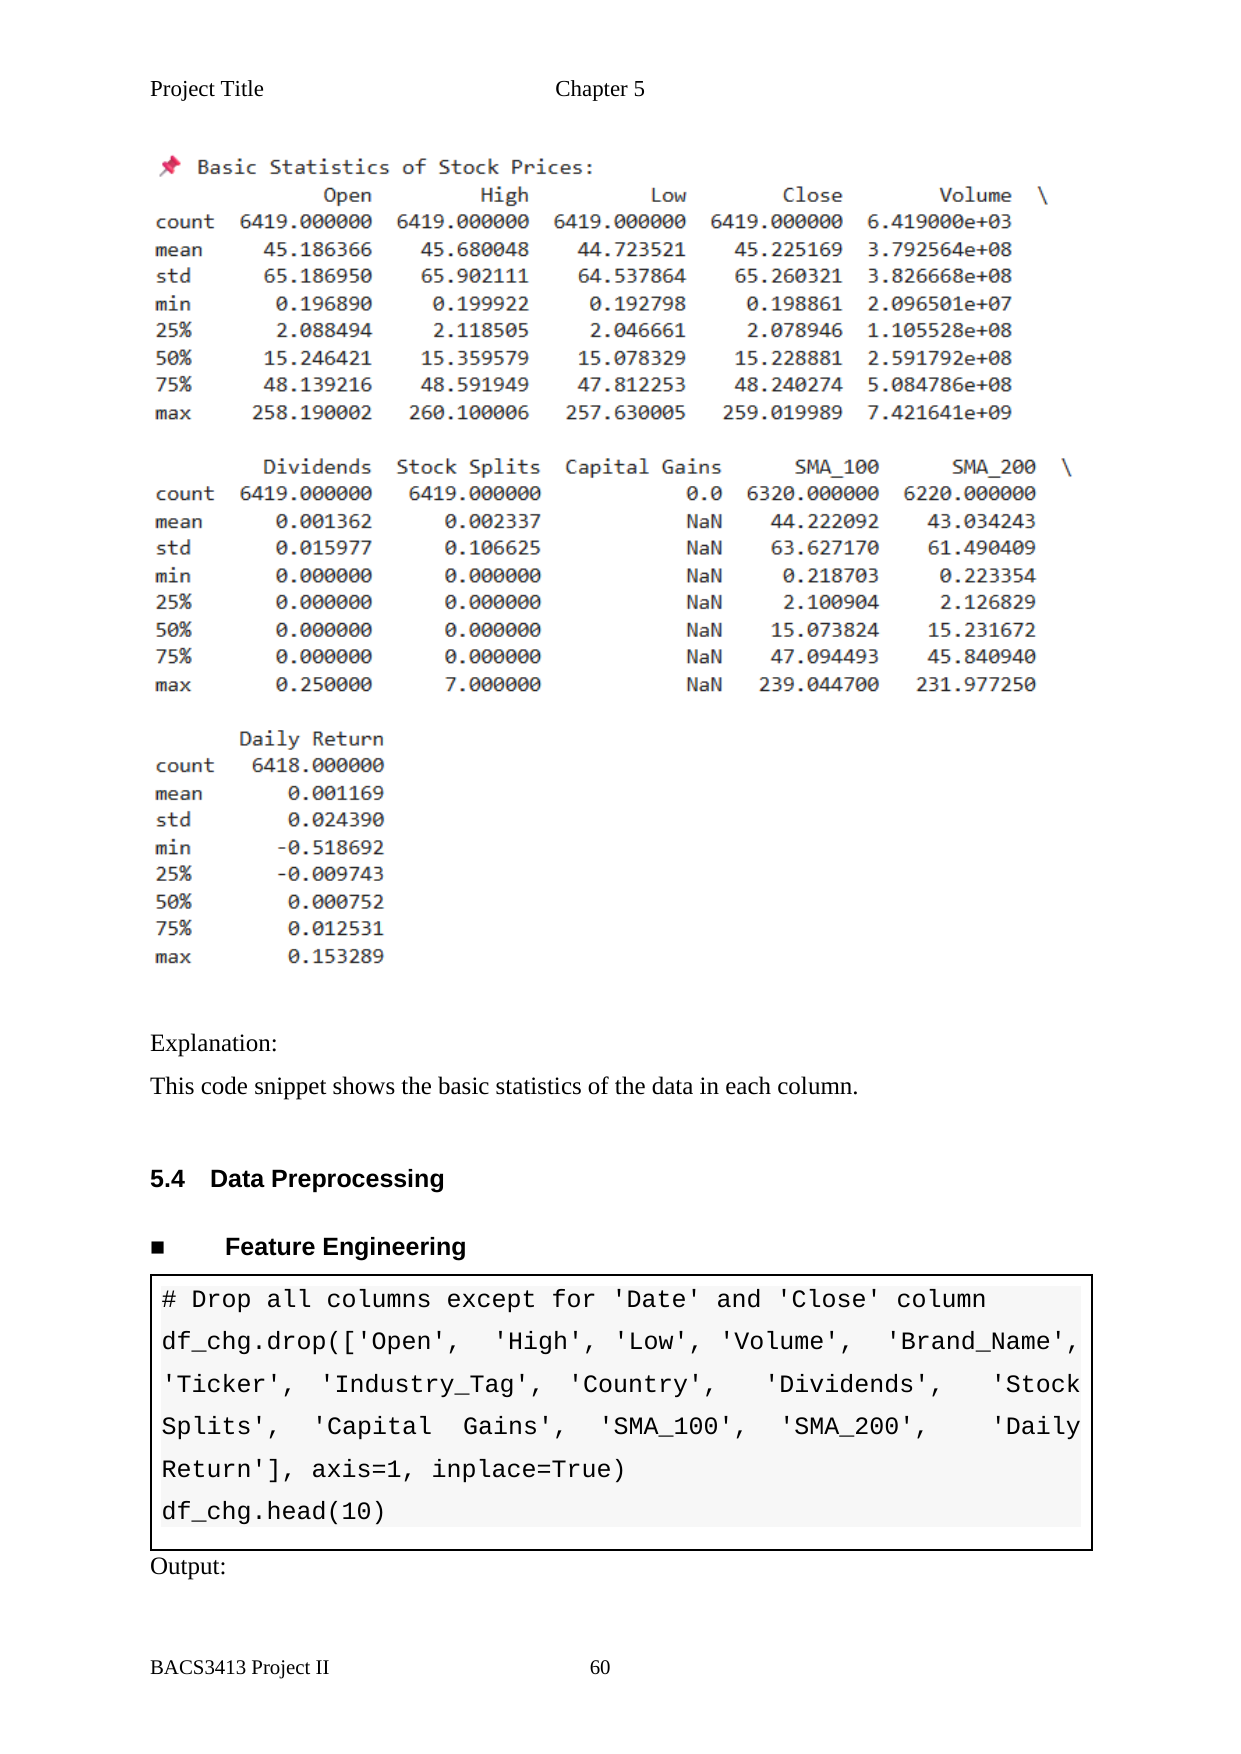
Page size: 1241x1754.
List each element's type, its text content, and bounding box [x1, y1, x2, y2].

subtitle Feature Engineering [150, 1232, 1090, 1261]
text Explanation: [150, 1028, 1090, 1057]
subtitle Data Preprocessing [150, 1164, 1090, 1193]
text This code snippet shows the basic statistics of the data in each column. [150, 1071, 1090, 1100]
picture [150, 150, 1091, 973]
text Output: [150, 1551, 1090, 1580]
